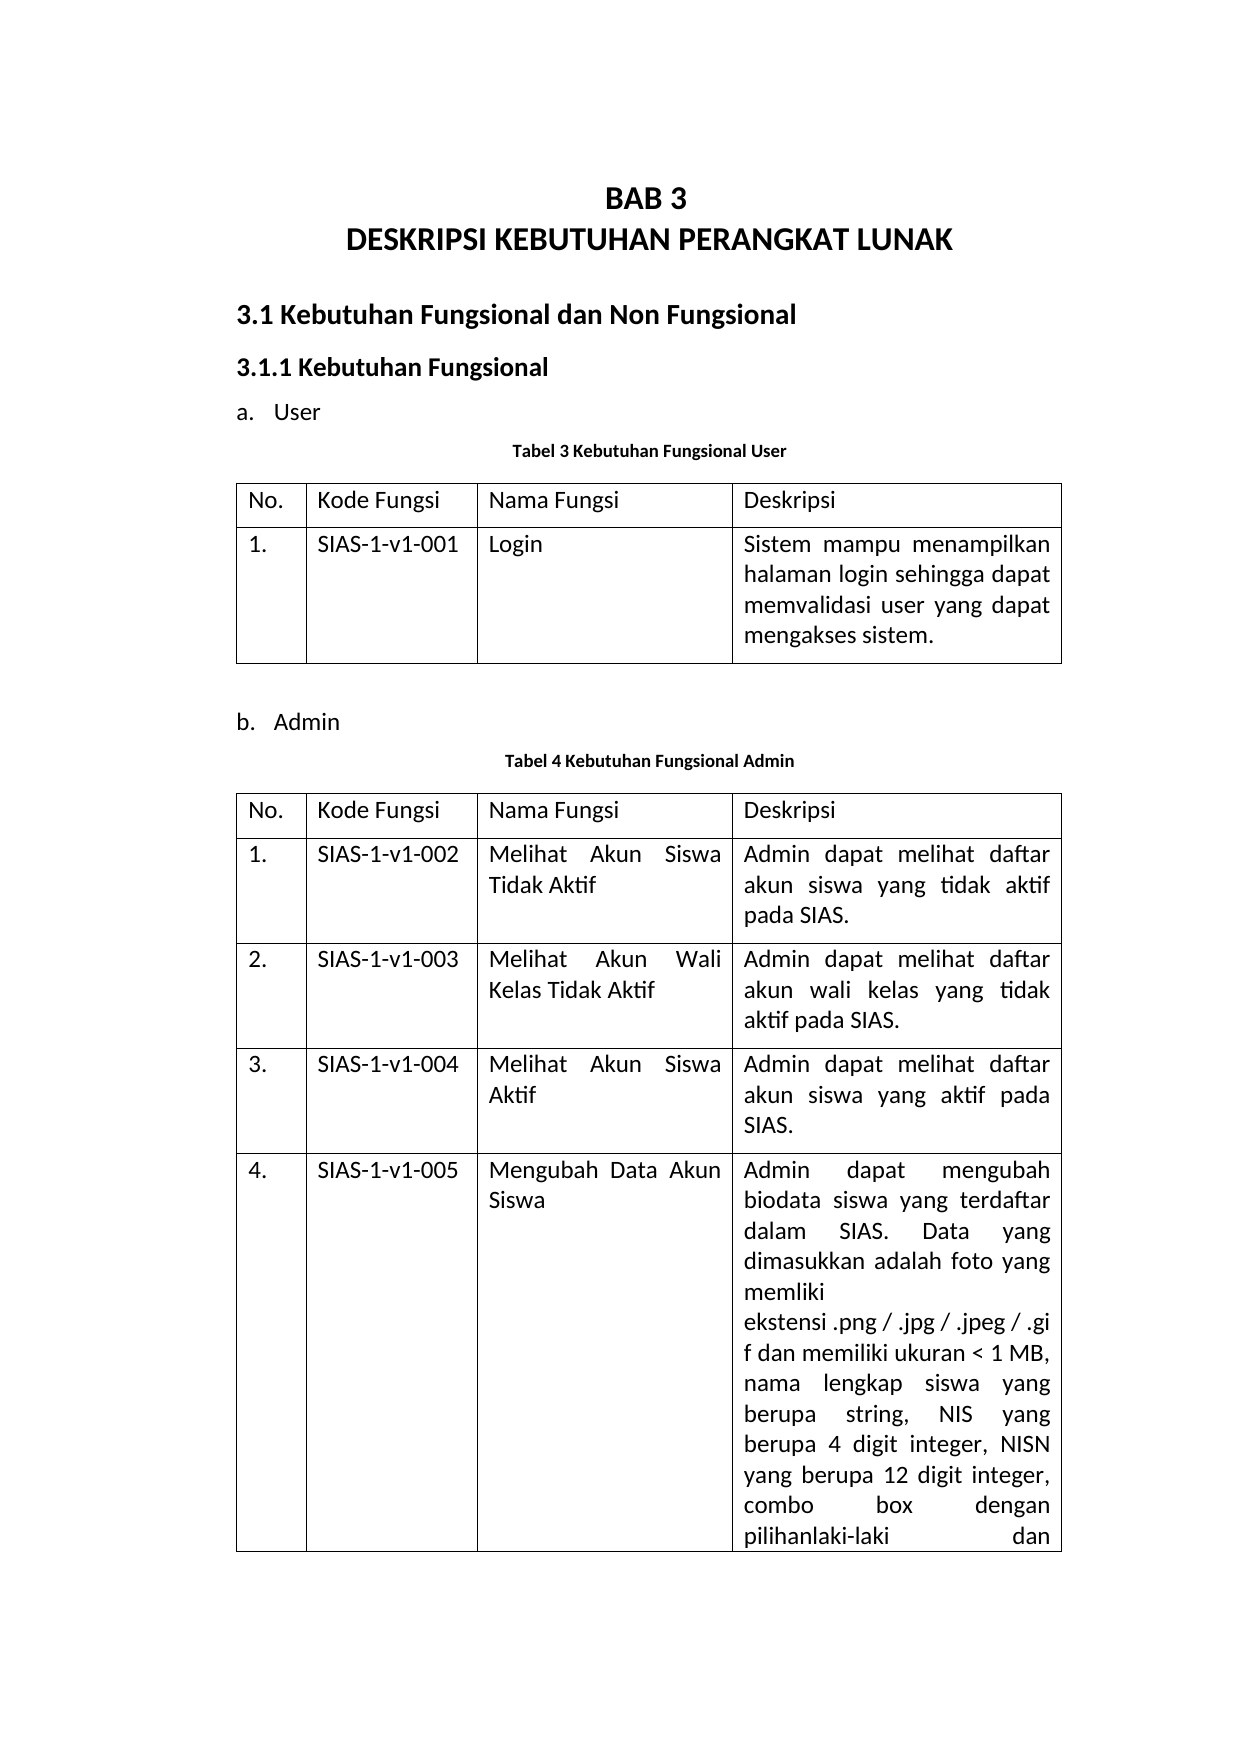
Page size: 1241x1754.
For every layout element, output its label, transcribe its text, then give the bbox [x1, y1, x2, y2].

table_header Kode Fungsi [307, 794, 477, 837]
table_cell SIAS-1-v1-003 [307, 944, 477, 1048]
table_cell Melihat Akun Wali Kelas Tidak Aktif [478, 944, 732, 1048]
table_cell Melihat Akun Siswa Tidak Aktif [478, 839, 732, 942]
subtitle Kebutuhan Fungsional [236, 351, 1063, 383]
table_cell Login [478, 528, 732, 662]
subtitle Kebutuhan Fungsional dan Non Fungsional [236, 296, 1063, 332]
table_cell 1. [237, 528, 306, 662]
text Tabel 4 Kebutuhan Fungsional Admin [236, 749, 1063, 772]
text Tabel 3 Kebutuhan Fungsional User [236, 439, 1063, 462]
list Admin [236, 707, 1063, 737]
table_cell 2. [237, 944, 306, 1048]
table_cell SIAS-1-v1-001 [307, 528, 477, 662]
table_cell Sistem mampu menampilkan halaman login sehingga dapat memvalidasi user yang dapat mengakses sistem. [733, 528, 1061, 662]
table_cell 1. [237, 839, 306, 942]
table_cell Admin dapat melihat daftar akun siswa yang tidak aktif pada SIAS. [733, 839, 1061, 942]
table_header Deskripsi [733, 794, 1061, 837]
table_cell SIAS-1-v1-004 [307, 1049, 477, 1153]
table_header Deskripsi [733, 484, 1061, 527]
table_header No. [237, 794, 306, 837]
table_header Nama Fungsi [478, 484, 732, 527]
table_cell SIAS-1-v1-005 [307, 1154, 477, 1551]
table_cell SIAS-1-v1-002 [307, 839, 477, 942]
table_header Kode Fungsi [307, 484, 477, 527]
list User [236, 396, 1063, 427]
table_cell Admin dapat melihat daftar akun wali kelas yang tidak aktif pada SIAS. [733, 944, 1061, 1048]
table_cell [478, 1154, 732, 1551]
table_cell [733, 1154, 1061, 1551]
table_cell 4. [237, 1154, 306, 1551]
table_cell Melihat Akun Siswa Aktif [478, 1049, 732, 1153]
subtitle DESKRIPSI KEBUTUHAN PERANGKAT LUNAK [236, 177, 1063, 259]
table_cell 3. [237, 1049, 306, 1153]
table_cell Admin dapat melihat daftar akun siswa yang aktif pada SIAS. [733, 1049, 1061, 1153]
table_header No. [237, 484, 306, 527]
table_header Nama Fungsi [478, 794, 732, 837]
